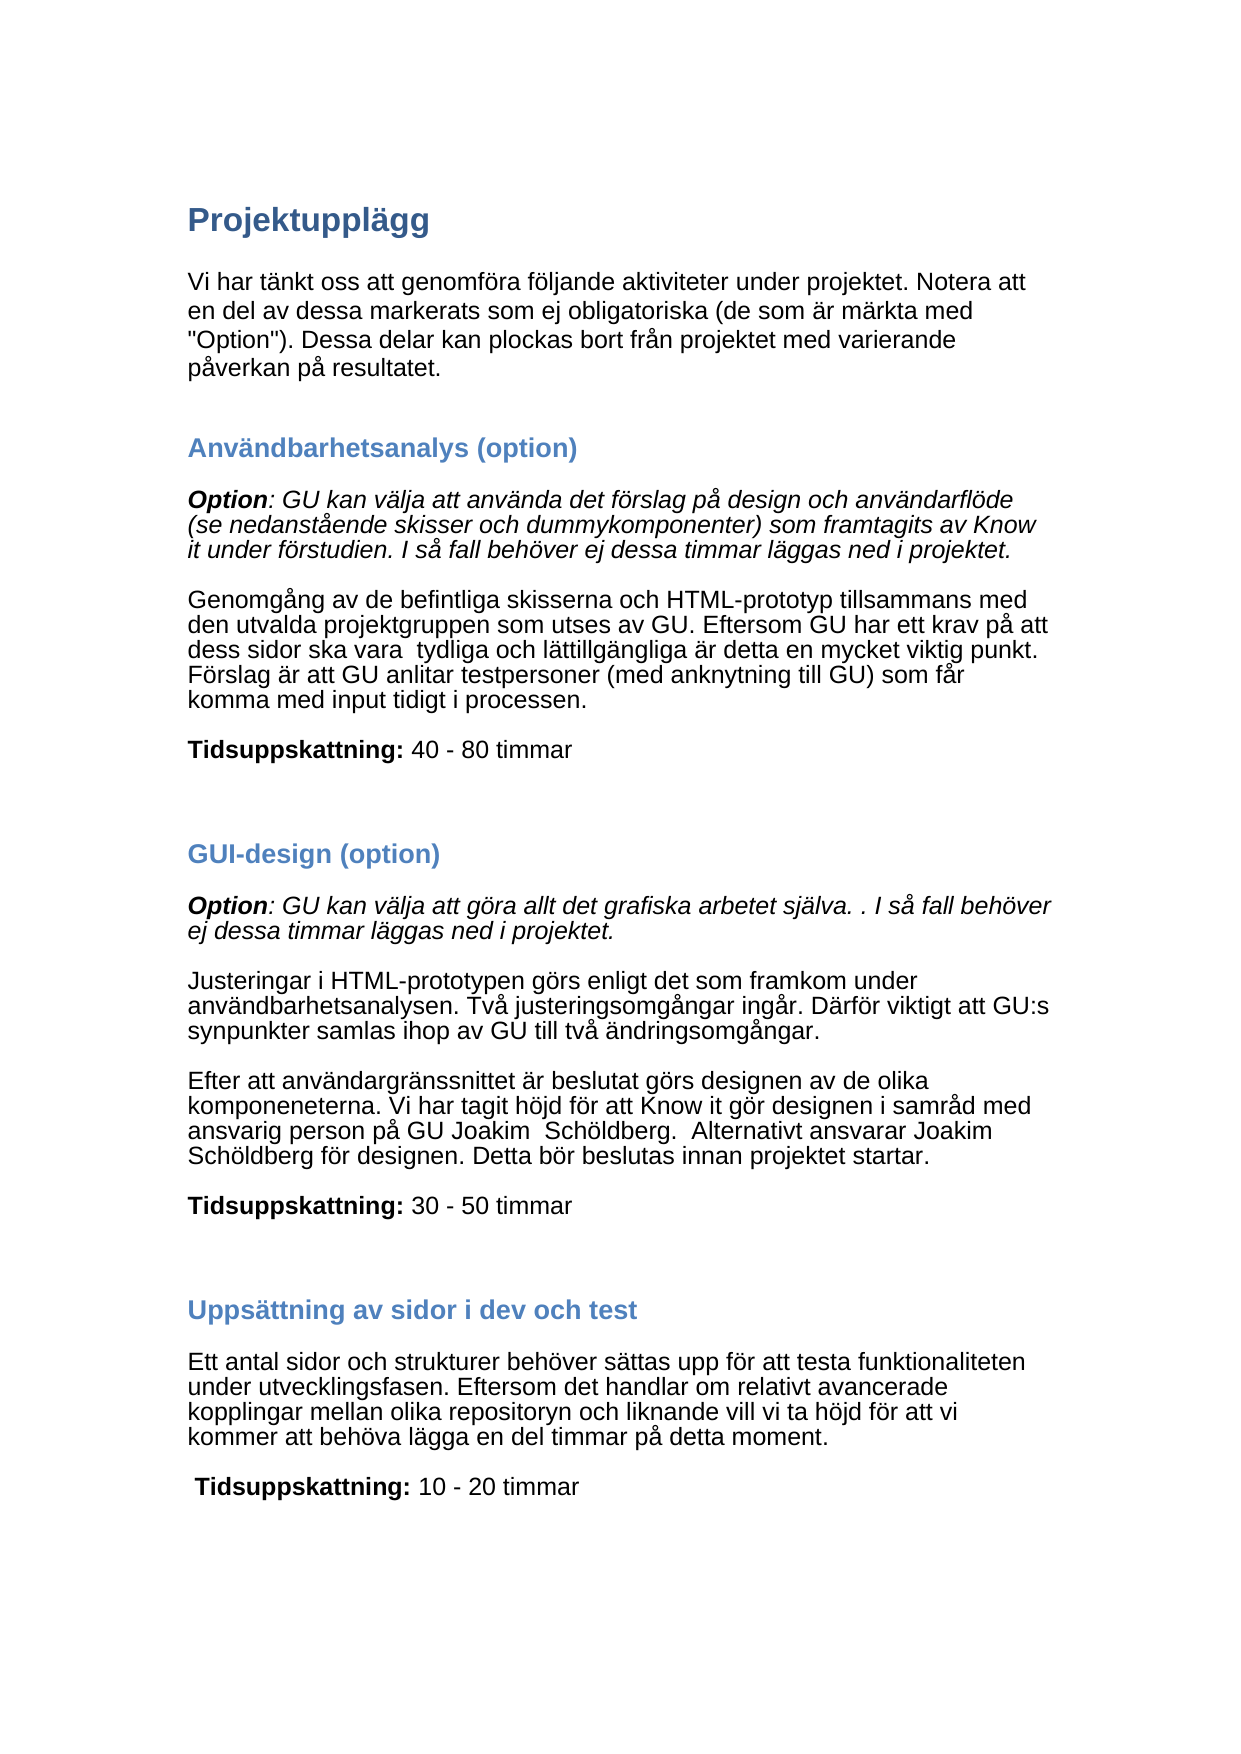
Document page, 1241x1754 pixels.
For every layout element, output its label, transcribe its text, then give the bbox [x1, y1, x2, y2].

subtitle Projektupplägg [187, 200, 1053, 238]
subtitle GUI-design (option) [187, 838, 1053, 869]
text Vi har tänkt oss att genomföra följande aktiviteter under projektet. Notera att en del av dessa markerats som ej obligatoriska (de som är märkta med "Option"). Dessa delar kan plockas bort från projektet med varierande påverkan på resultatet. [187, 267, 1053, 382]
text Tidsuppskattning: 10 - 20 timmar [187, 1476, 1053, 1501]
text Justeringar i HTML-prototypen görs enligt det som framkom under användbarhetsanalysen. Två justeringsomgångar ingår. Därför viktigt att GU:s synpunkter samlas ihop av GU till två ändringsomgångar. [187, 969, 1053, 1044]
text Tidsuppskattning: 30 - 50 timmar [187, 1194, 1053, 1219]
text Efter att användargränssnittet är beslutat görs designen av de olika komponeneterna. Vi har tagit höjd för att Know it gör designen i samråd med ansvarig person på GU Joakim Schöldberg. Alternativt ansvarar Joakim Schöldberg för designen. Detta bör beslutas innan projektet startar. [187, 1069, 1053, 1169]
subtitle Uppsättning av sidor i dev och test [187, 1294, 1053, 1326]
subtitle Användbarhetsanalys (option) [187, 432, 1053, 463]
text Tidsuppskattning: 40 - 80 timmar [187, 738, 1053, 763]
text Option: GU kan välja att göra allt det grafiska arbetet själva. . I så fall behöver ej dessa timmar läggas ned i projektet. [187, 894, 1053, 944]
text Option: GU kan välja att använda det förslag på design och användarflöde (se nedanstående skisser och dummykomponenter) som framtagits av Know it under förstudien. I så fall behöver ej dessa timmar läggas ned i projektet. [187, 488, 1053, 563]
text Genomgång av de befintliga skisserna och HTML-prototyp tillsammans med den utvalda projektgruppen som utses av GU. Eftersom GU har ett krav på att dess sidor ska vara tydliga och lättillgängliga är detta en mycket viktig punkt. Förslag är att GU anlitar testpersoner (med anknytning till GU) som får komma med input tidigt i processen. [187, 588, 1053, 713]
text Ett antal sidor och strukturer behöver sättas upp för att testa funktionaliteten under utvecklingsfasen. Eftersom det handlar om relativt avancerade kopplingar mellan olika repositoryn och liknande vill vi ta höjd för att vi kommer att behöva lägga en del timmar på detta moment. [187, 1351, 1053, 1451]
